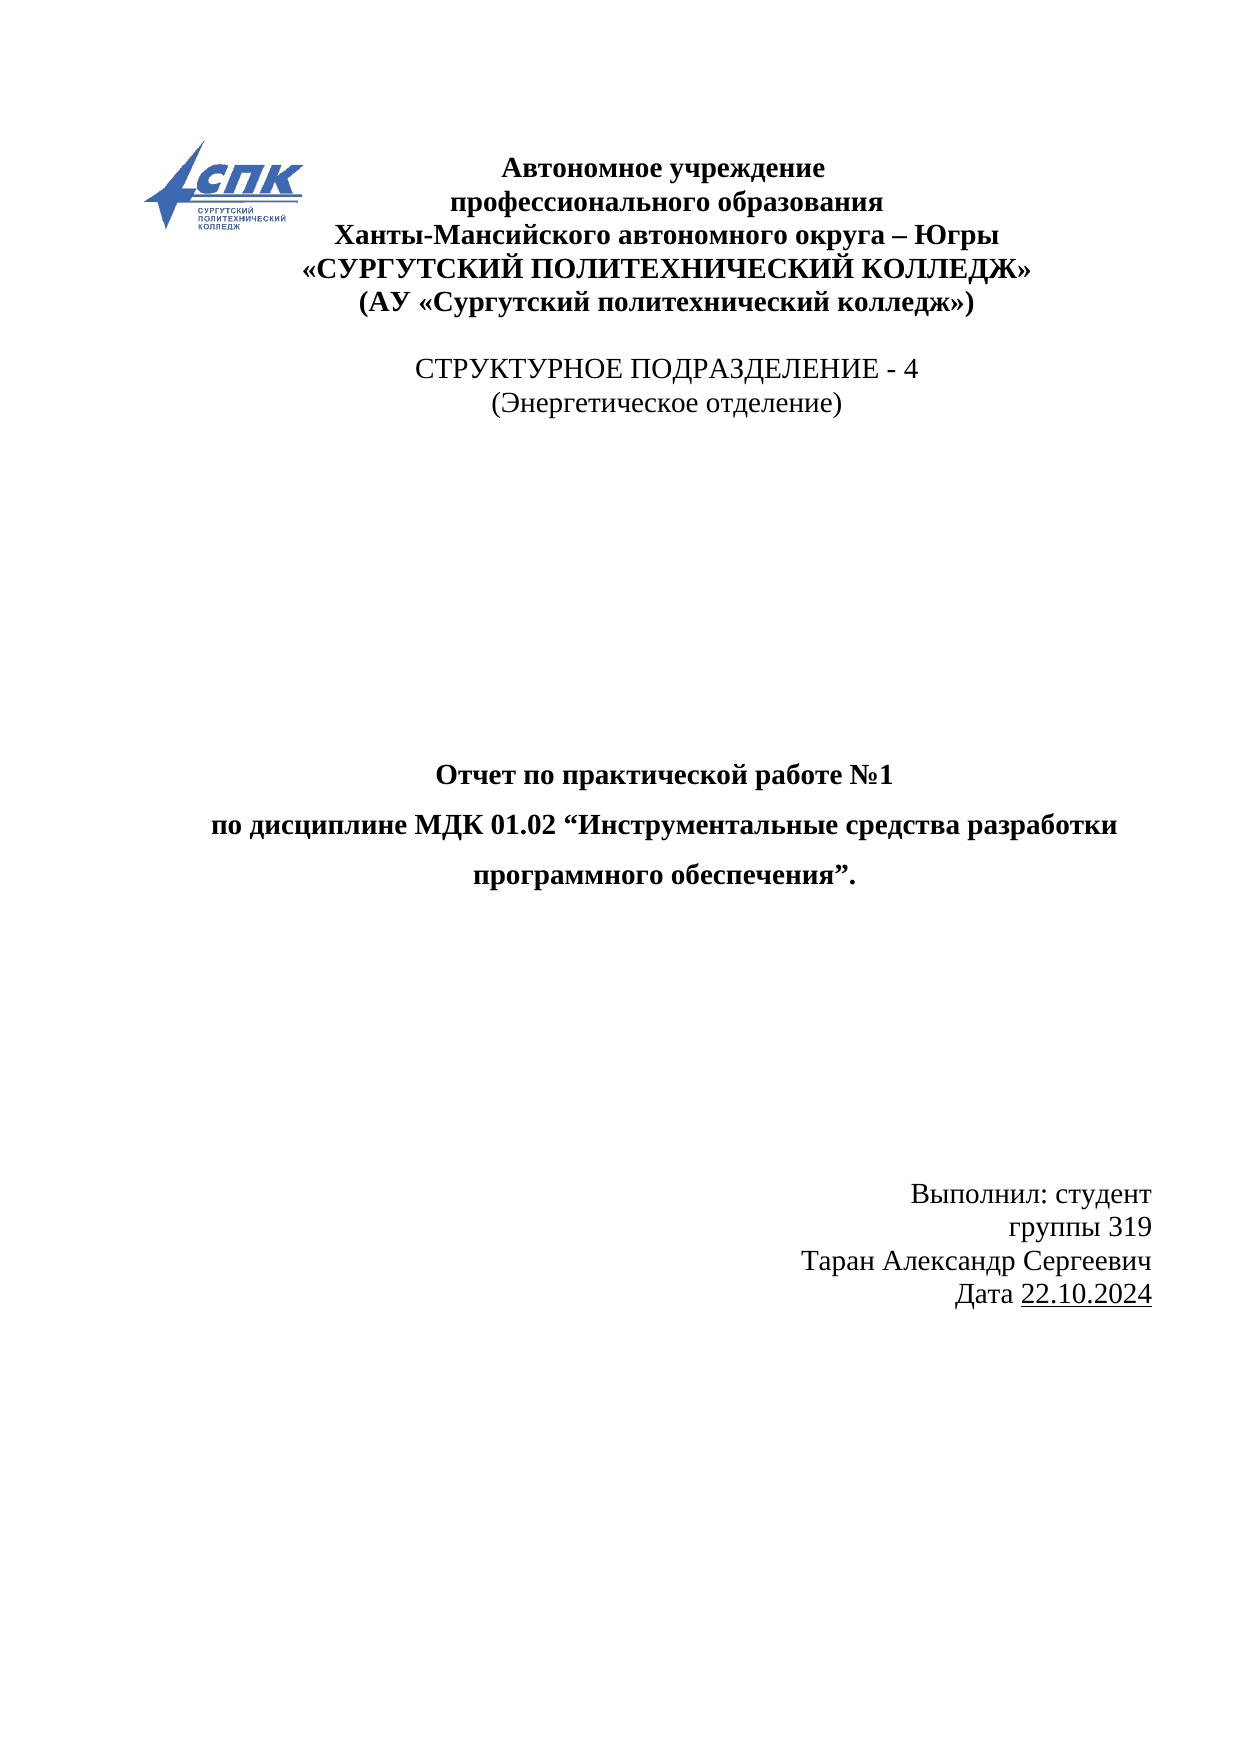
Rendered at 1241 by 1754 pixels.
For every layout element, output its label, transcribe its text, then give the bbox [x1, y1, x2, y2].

picture [143, 140, 304, 230]
text Выполнил: студент [177, 1176, 1152, 1209]
text по дисциплине МДК 01.02 “Инструментальные средства разработки программного обеспечения”. [177, 807, 1152, 891]
text Таран Александр Сергеевич [177, 1243, 1152, 1277]
text группы 319 [177, 1209, 1152, 1243]
text Отчет по практической работе №1 [177, 757, 1152, 790]
text Дата 22.10.2024 [177, 1277, 1152, 1310]
